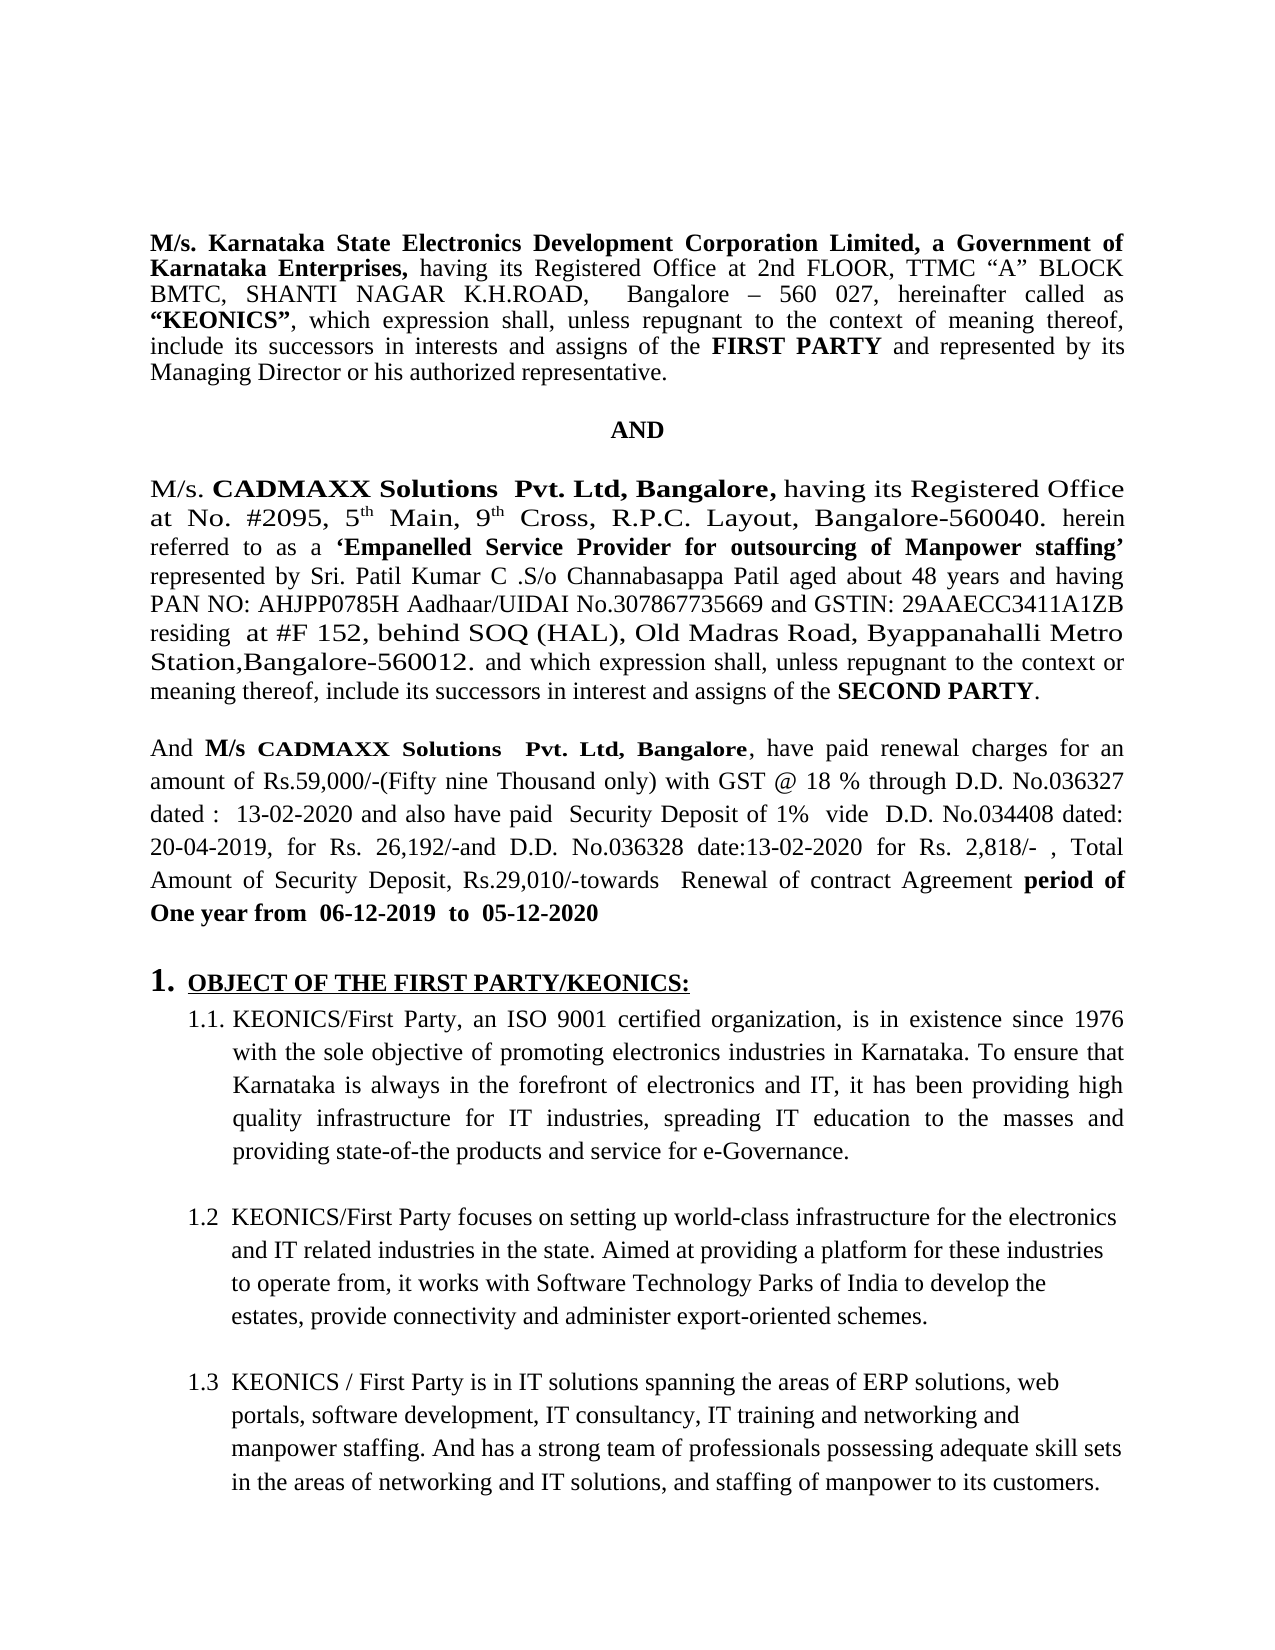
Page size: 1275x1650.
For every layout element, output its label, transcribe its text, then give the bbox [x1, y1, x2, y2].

text M/s. CADMAXX Solutions Pvt. Ltd, Bangalore, having its Registered Office at No. #2095, 5th Main, 9th Cross, R.P.C. Layout, Bangalore-560040. herein referred to as a ‘Empanelled Service Provider for outsourcing of Manpower staffing’ represented by Sri. Patil Kumar C .S/o Channabasappa Patil aged about 48 years and having PAN NO: AHJPP0785H Aadhaar/UIDAI No.307867735669 and GSTIN: 29AAECC3411A1ZB residing at #F 152, behind SOQ (HAL), Old Madras Road, Byappanahalli Metro Station,Bangalore-560012. and which expression shall, unless repugnant to the context or meaning thereof, include its successors in interest and assigns of the SECOND PARTY. [150, 472, 1125, 704]
text M/s. Karnataka State Electronics Development Corporation Limited, a Government of Karnataka Enterprises, having its Registered Office at 2nd FLOOR, TTMC “A” BLOCK BMTC, SHANTI NAGAR K.H.ROAD, Bangalore – 560 027, hereinafter called as “KEONICS”, which expression shall, unless repugnant to the context of meaning thereof, include its successors in interests and assigns of the FIRST PARTY and represented by its Managing Director or his authorized representative. [150, 230, 1125, 386]
text And M/s CADMAXX Solutions Pvt. Ltd, Bangalore, have paid renewal charges for an amount of Rs.59,000/-(Fifty nine Thousand only) with GST @ 18 % through D.D. No.036327 dated : 13-02-2020 and also have paid Security Deposit of 1% vide D.D. No.034408 dated: 20-04-2019, for Rs. 26,192/-and D.D. No.036328 date:13-02-2020 for Rs. 2,818/- , Total Amount of Security Deposit, Rs.29,010/-towards Renewal of contract Agreement period of One year from 06-12-2019 to 05-12-2020 [150, 733, 1125, 927]
list KEONICS/First Party, an ISO 9001 certified organization, is in existence since 1976 with the sole objective of promoting electronics industries in Karnataka. To ensure that Karnataka is always in the forefront of electronics and IT, it has been providing high quality infrastructure for IT industries, spreading IT education to the masses and providing state-of-the products and service for e-Governance. [187, 1004, 1125, 1165]
text in the areas of networking and IT solutions, and staffing of manpower to its customers. [187, 1467, 1125, 1495]
text estates, provide connectivity and administer export-oriented schemes. [187, 1301, 1125, 1330]
text to operate from, it works with Software Technology Parks of India to develop the [187, 1268, 1125, 1297]
text and IT related industries in the state. Aimed at providing a platform for these industries [187, 1235, 1125, 1264]
list OBJECT OF THE FIRST PARTY/KEONICS: [150, 960, 1125, 998]
text manpower staffing. And has a strong team of professionals possessing adequate skill sets [187, 1433, 1125, 1462]
text 1.2 KEONICS/First Party focuses on setting up world-class infrastructure for the electronics [187, 1202, 1125, 1231]
text portals, software development, IT consultancy, IT training and networking and [187, 1401, 1125, 1429]
text 1.3 KEONICS / First Party is in IT solutions spanning the areas of ERP solutions, web [187, 1367, 1125, 1396]
text AND [150, 415, 1125, 443]
